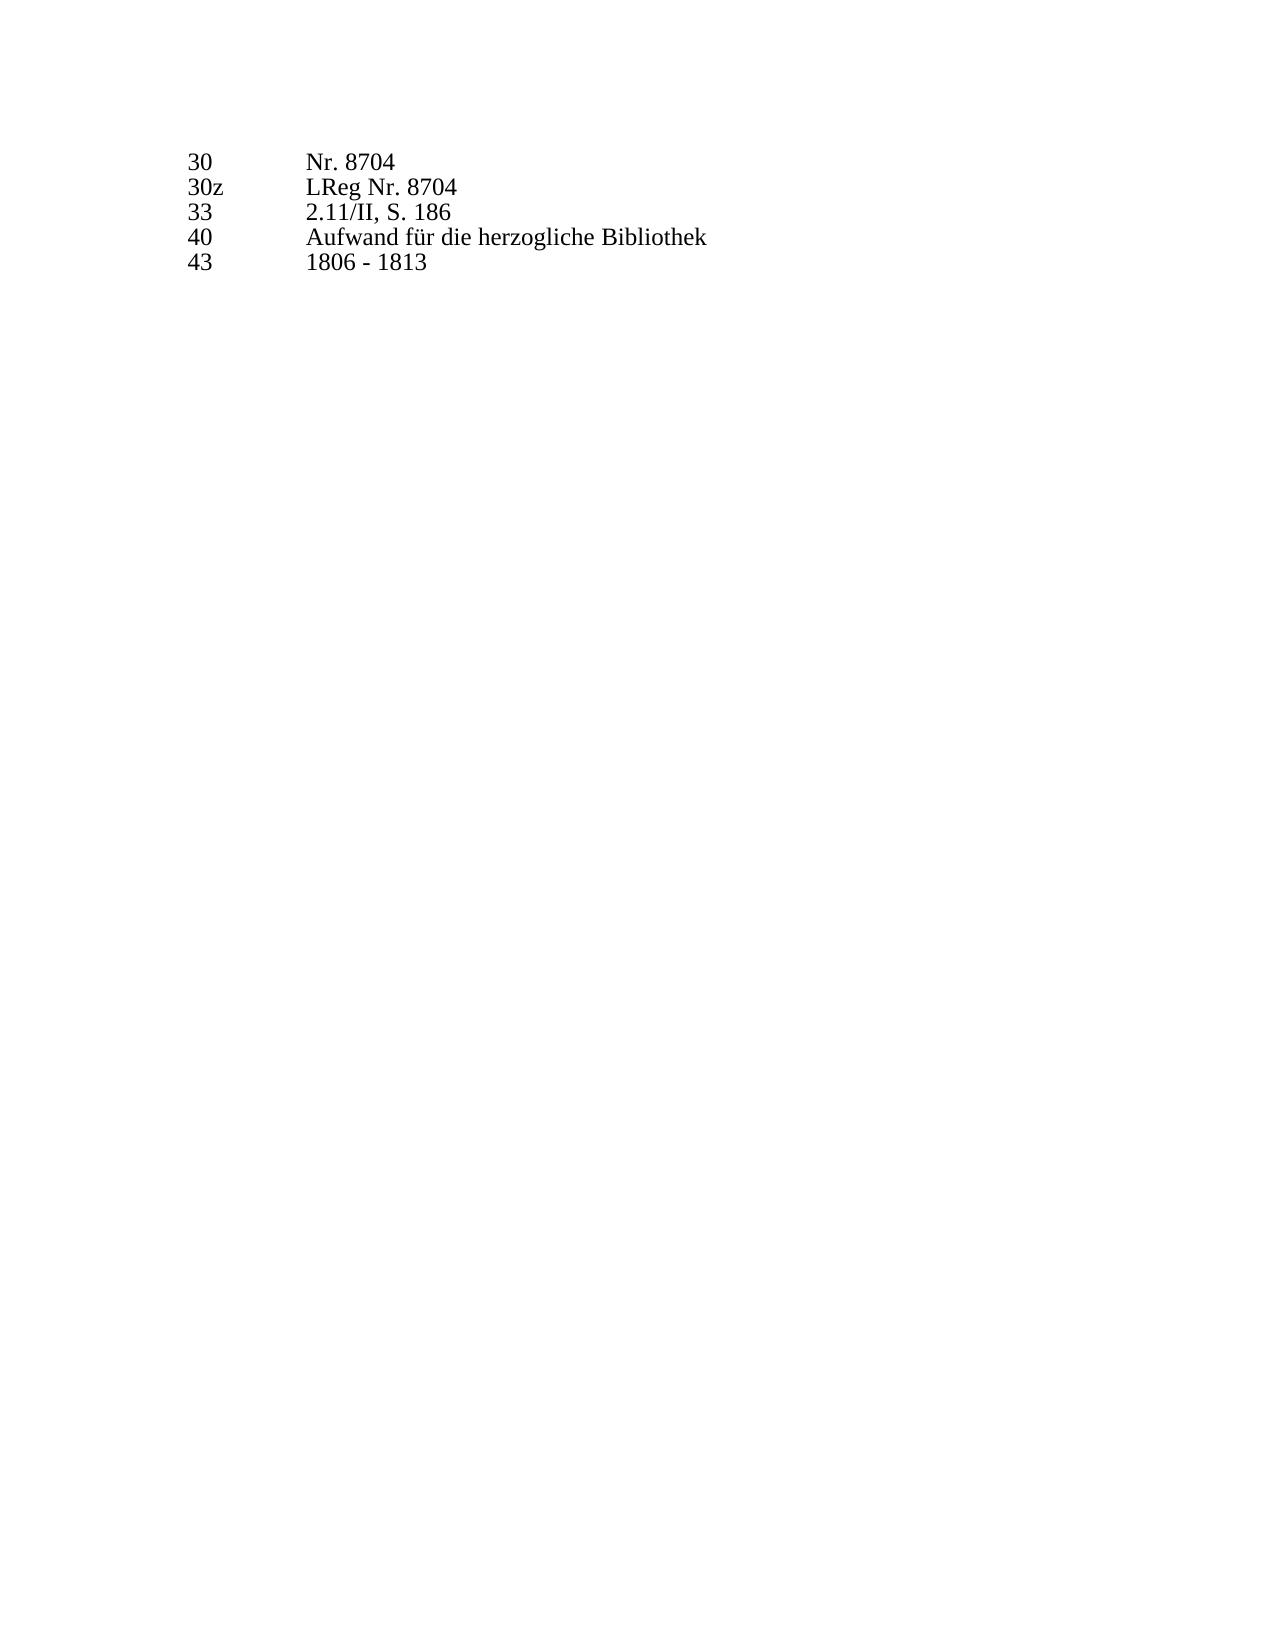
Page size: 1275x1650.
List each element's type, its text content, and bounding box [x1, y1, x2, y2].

text 33 2.11/II, S. 186 [187, 200, 1087, 225]
text 30z LReg Nr. 8704 [187, 175, 1087, 200]
text 30 Nr. 8704 [187, 150, 1087, 175]
text 43 1806 - 1813 [187, 250, 1087, 275]
text 40 Aufwand für die herzogliche s[Bibliothek]s [187, 225, 1087, 250]
